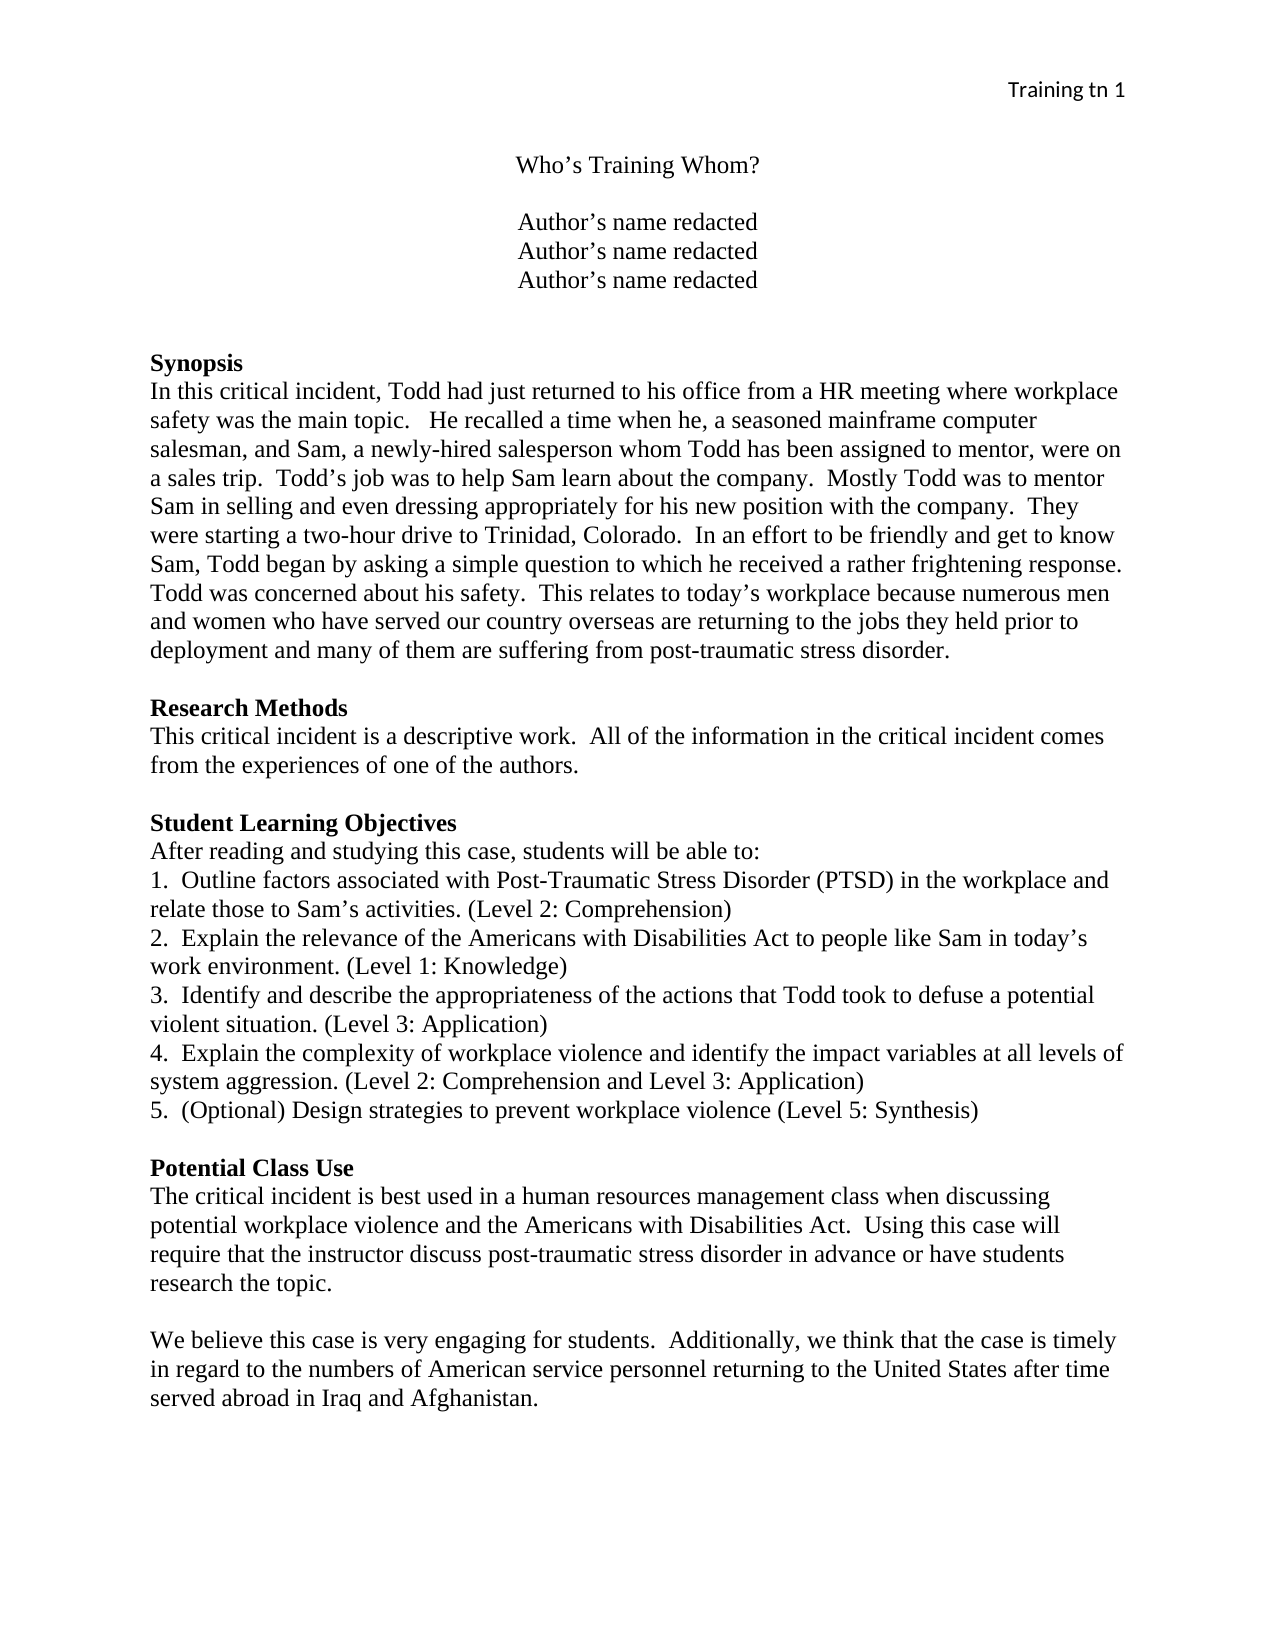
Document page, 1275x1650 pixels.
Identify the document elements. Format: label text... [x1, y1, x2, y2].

text 4. Explain the complexity of workplace violence and identify the impact variables at all levels of system aggression. (Level 2: Comprehension and Level 3: Application) [150, 1038, 1125, 1095]
text Student Learning Objectives [150, 808, 1125, 836]
text Research Methods [150, 693, 1125, 721]
text In this critical incident, Todd had just returned to his office from a HR meeting where workplace safety was the main topic. He recalled a time when he, a seasoned mainframe computer salesman, and Sam, a newly-hired salesperson whom Todd has been assigned to mentor, were on a sales trip. Todd’s job was to help Sam learn about the company. Mostly Todd was to mentor Sam in selling and even dressing appropriately for his new position with the company. They were starting a two-hour drive to Trinidad, Colorado. In an effort to be friendly and get to know Sam, Todd began by asking a simple question to which he received a rather frightening response. Todd was concerned about his safety. This relates to today’s workplace because numerous men and women who have served our country overseas are returning to the jobs they held prior to deployment and many of them are suffering from post-traumatic stress disorder. [150, 376, 1125, 664]
text 1. Outline factors associated with Post-Traumatic Stress Disorder (PTSD) in the workplace and relate those to Sam’s activities. (Level 2: Comprehension) [150, 865, 1125, 923]
text Author’s name redacted [150, 265, 1125, 294]
text We believe this case is very engaging for students. Additionally, we think that the case is timely in regard to the numbers of American service personnel returning to the United States after time served abroad in Iraq and Afghanistan. [150, 1325, 1125, 1411]
text Author’s name redacted [150, 236, 1125, 265]
text The critical incident is best used in a human resources management class when discussing potential workplace violence and the Americans with Disabilities Act. Using this case will require that the instructor discuss post-traumatic stress disorder in advance or have students research the topic. [150, 1181, 1125, 1296]
text After reading and studying this case, students will be able to: [150, 836, 1125, 865]
text Who’s Training Whom? [150, 150, 1125, 179]
text This critical incident is a descriptive work. All of the information in the critical incident comes from the experiences of one of the authors. [150, 721, 1125, 779]
text Potential Class Use [150, 1153, 1125, 1181]
text 2. Explain the relevance of the Americans with Disabilities Act to people like Sam in today’s work environment. (Level 1: Knowledge) [150, 923, 1125, 980]
text 5. (Optional) Design strategies to prevent workplace violence (Level 5: Synthesis) [150, 1095, 1125, 1124]
text Synopsis [150, 348, 1125, 376]
text Author’s name redacted [150, 207, 1125, 236]
text 3. Identify and describe the appropriateness of the actions that Todd took to defuse a potential violent situation. (Level 3: Application) [150, 980, 1125, 1038]
